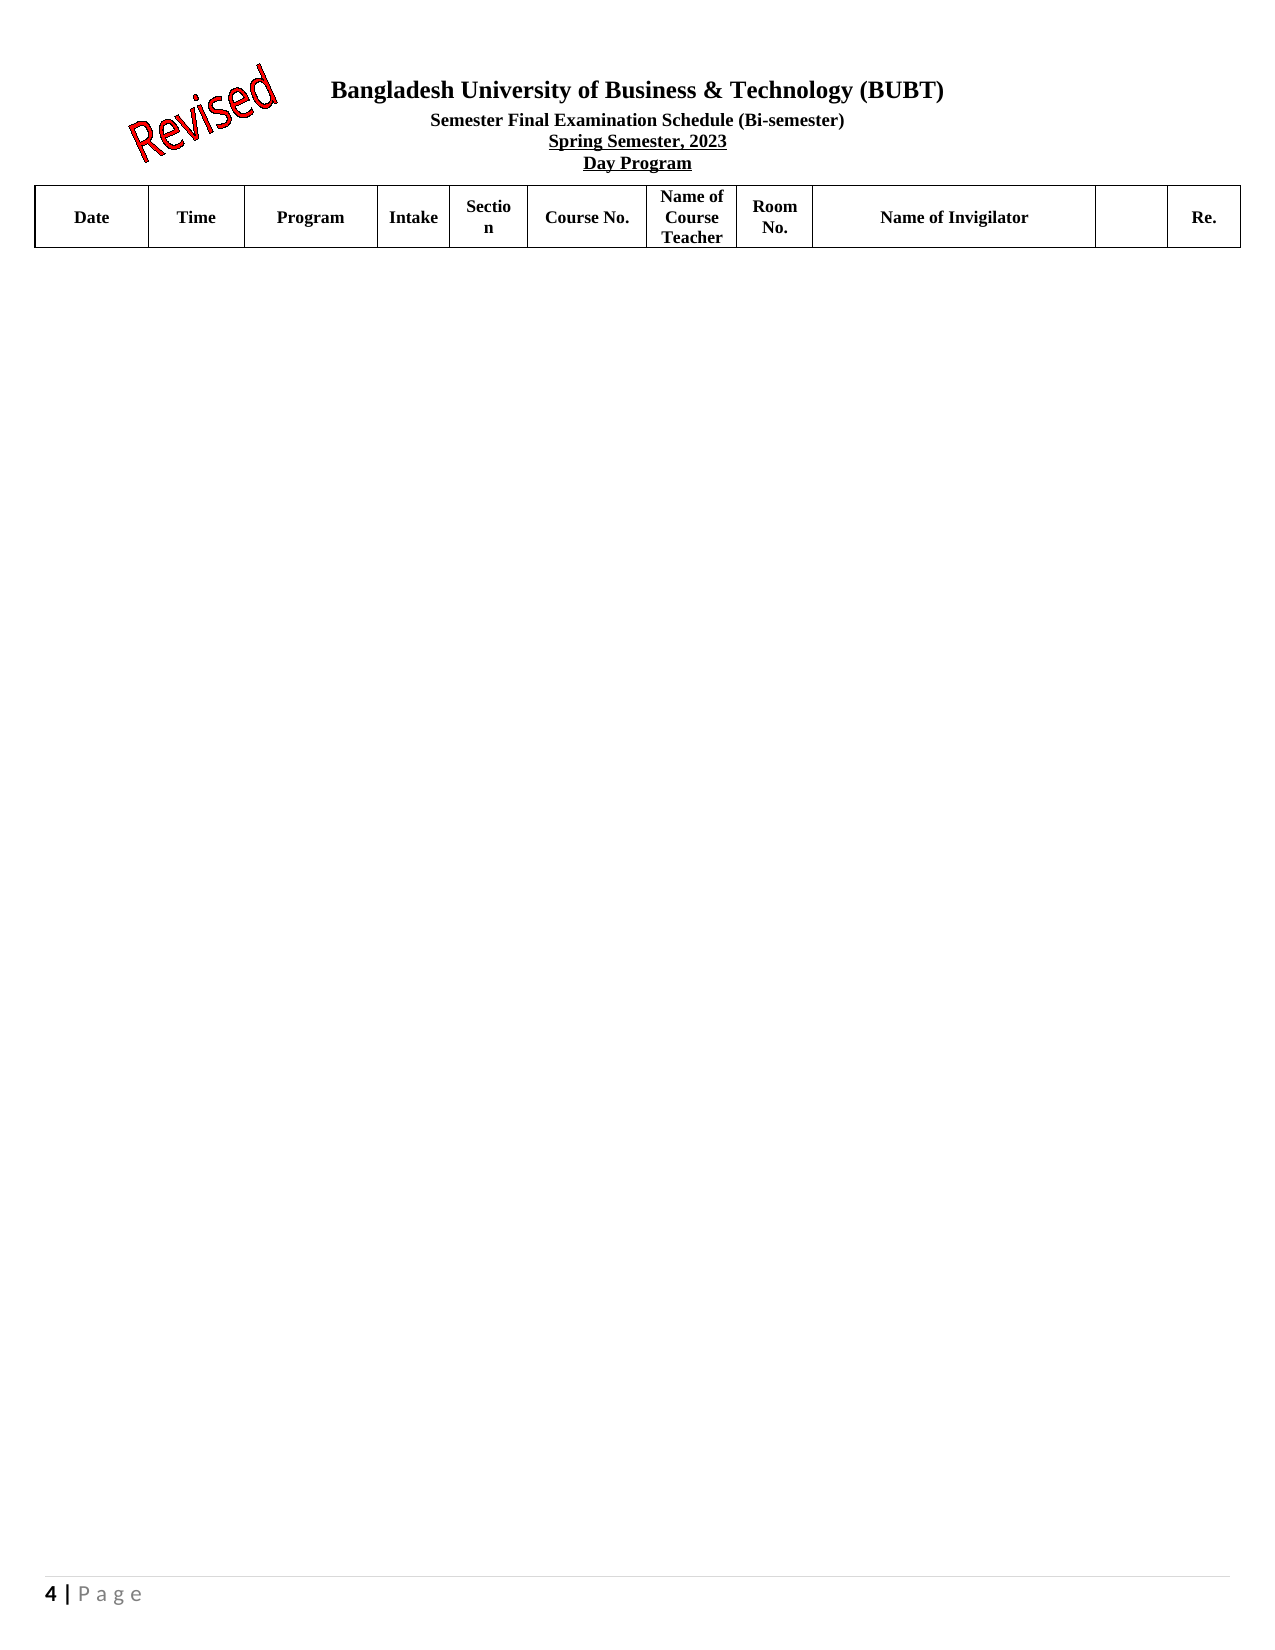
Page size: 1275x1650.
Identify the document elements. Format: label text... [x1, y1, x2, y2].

table_header Name of Course Teacher [647, 186, 736, 247]
table_header Course No. [528, 186, 646, 247]
table_header Section [450, 186, 527, 247]
table_header Name of Invigilator [813, 186, 1095, 247]
table_header Date [36, 186, 148, 247]
table_header [1096, 186, 1167, 247]
table_header Program [245, 186, 377, 247]
table_header Time [149, 186, 244, 247]
table_header Room No. [737, 186, 812, 247]
table_header Intake [378, 186, 449, 247]
table_header Re. [1168, 186, 1240, 247]
